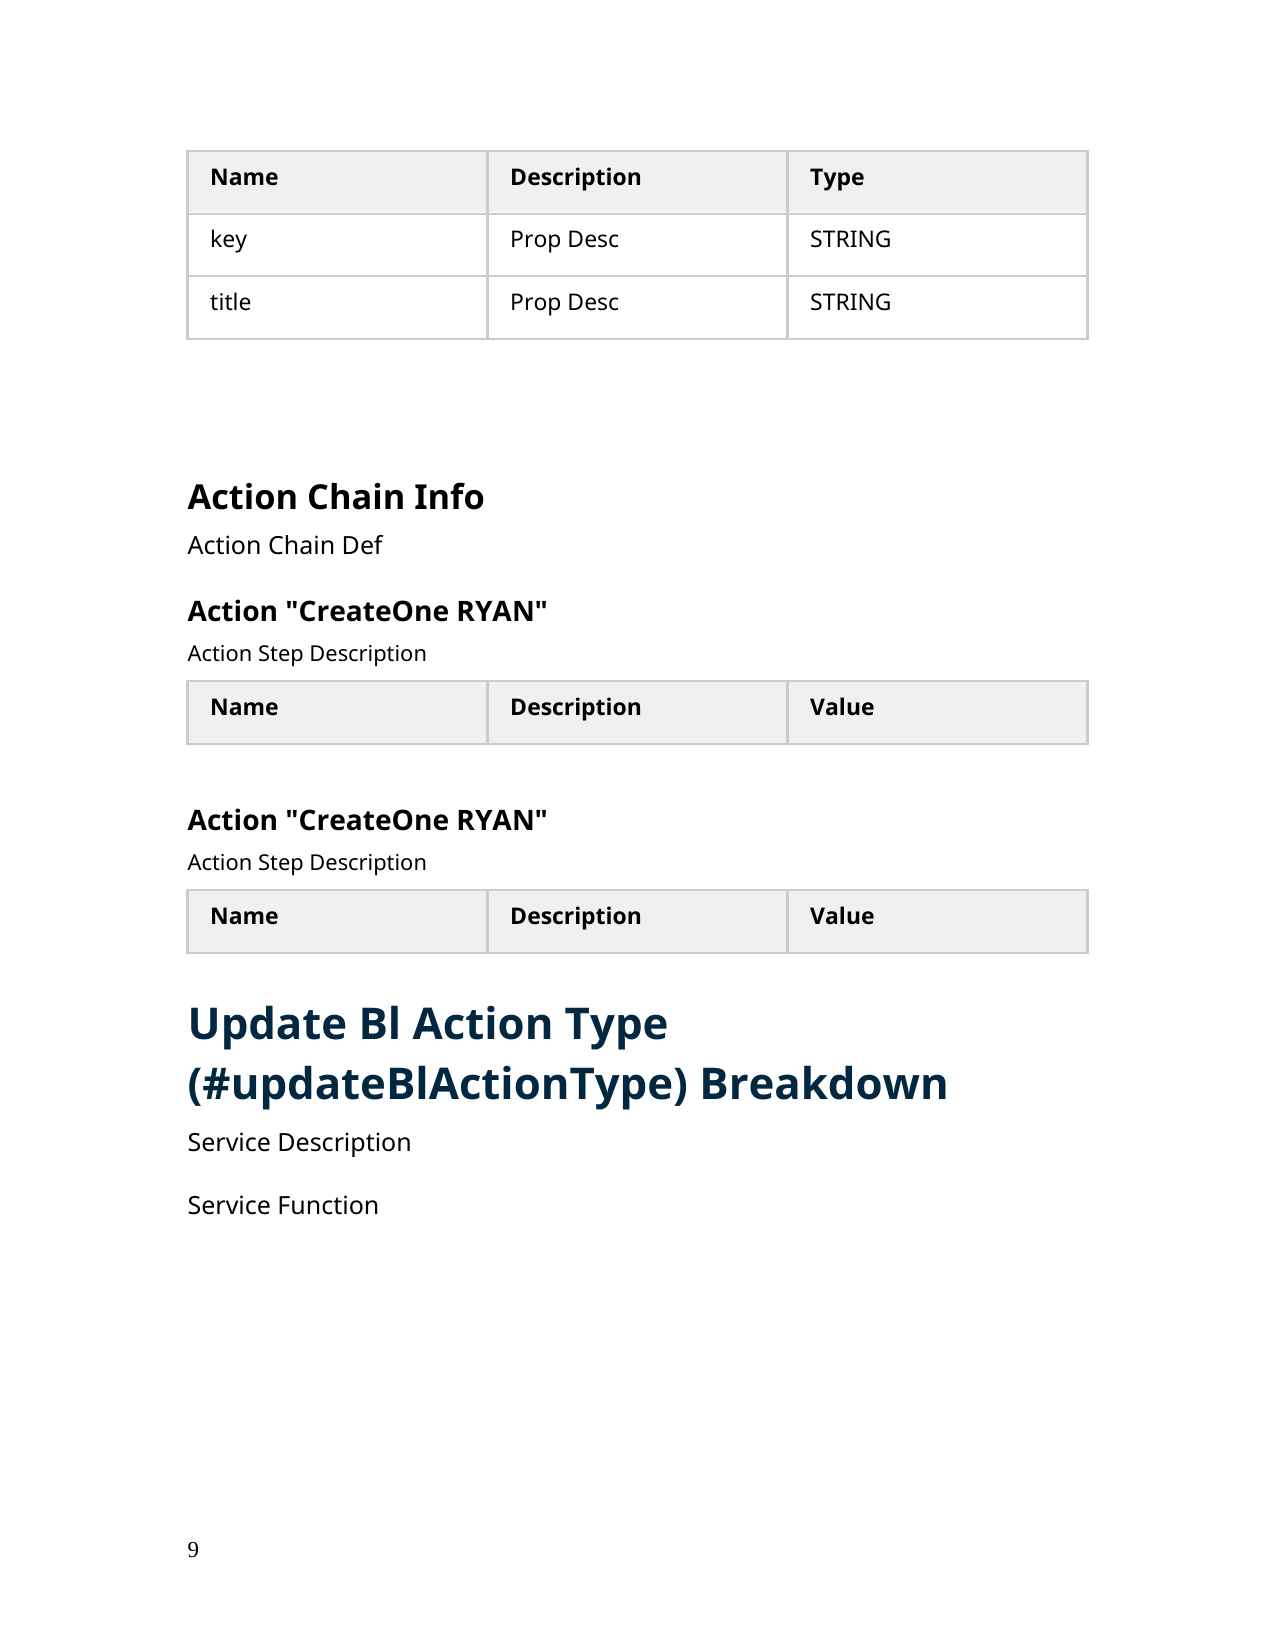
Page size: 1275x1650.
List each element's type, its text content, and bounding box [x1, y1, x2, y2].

table_cell Prop Desc [489, 277, 786, 337]
table_cell key [189, 215, 486, 275]
table_cell title [189, 277, 486, 337]
text Update Bl Action Type (#updateBlActionType) Breakdown [187, 993, 1087, 1112]
table_header Value [789, 891, 1086, 952]
table_cell Prop Desc [489, 215, 786, 275]
text Action Chain Def [187, 528, 1087, 562]
text Action Step Description [187, 847, 1087, 877]
text Action Step Description [187, 638, 1087, 668]
subtitle Action Chain Info [187, 473, 1087, 520]
table_cell STRING [789, 215, 1086, 275]
table_header Description [489, 682, 786, 743]
table_header Name [189, 682, 486, 743]
table_header Name [189, 152, 486, 212]
subtitle Action "CreateOne RYAN" [187, 800, 1087, 839]
table_header Type [789, 152, 1086, 212]
table_header Name [189, 891, 486, 952]
table_header Description [489, 891, 786, 952]
table_header Value [789, 682, 1086, 743]
subtitle Action "CreateOne RYAN" [187, 591, 1087, 629]
text Service Function [187, 1188, 1087, 1222]
table_cell STRING [789, 277, 1086, 337]
table_header Description [489, 152, 786, 212]
text Service Description [187, 1124, 1087, 1158]
